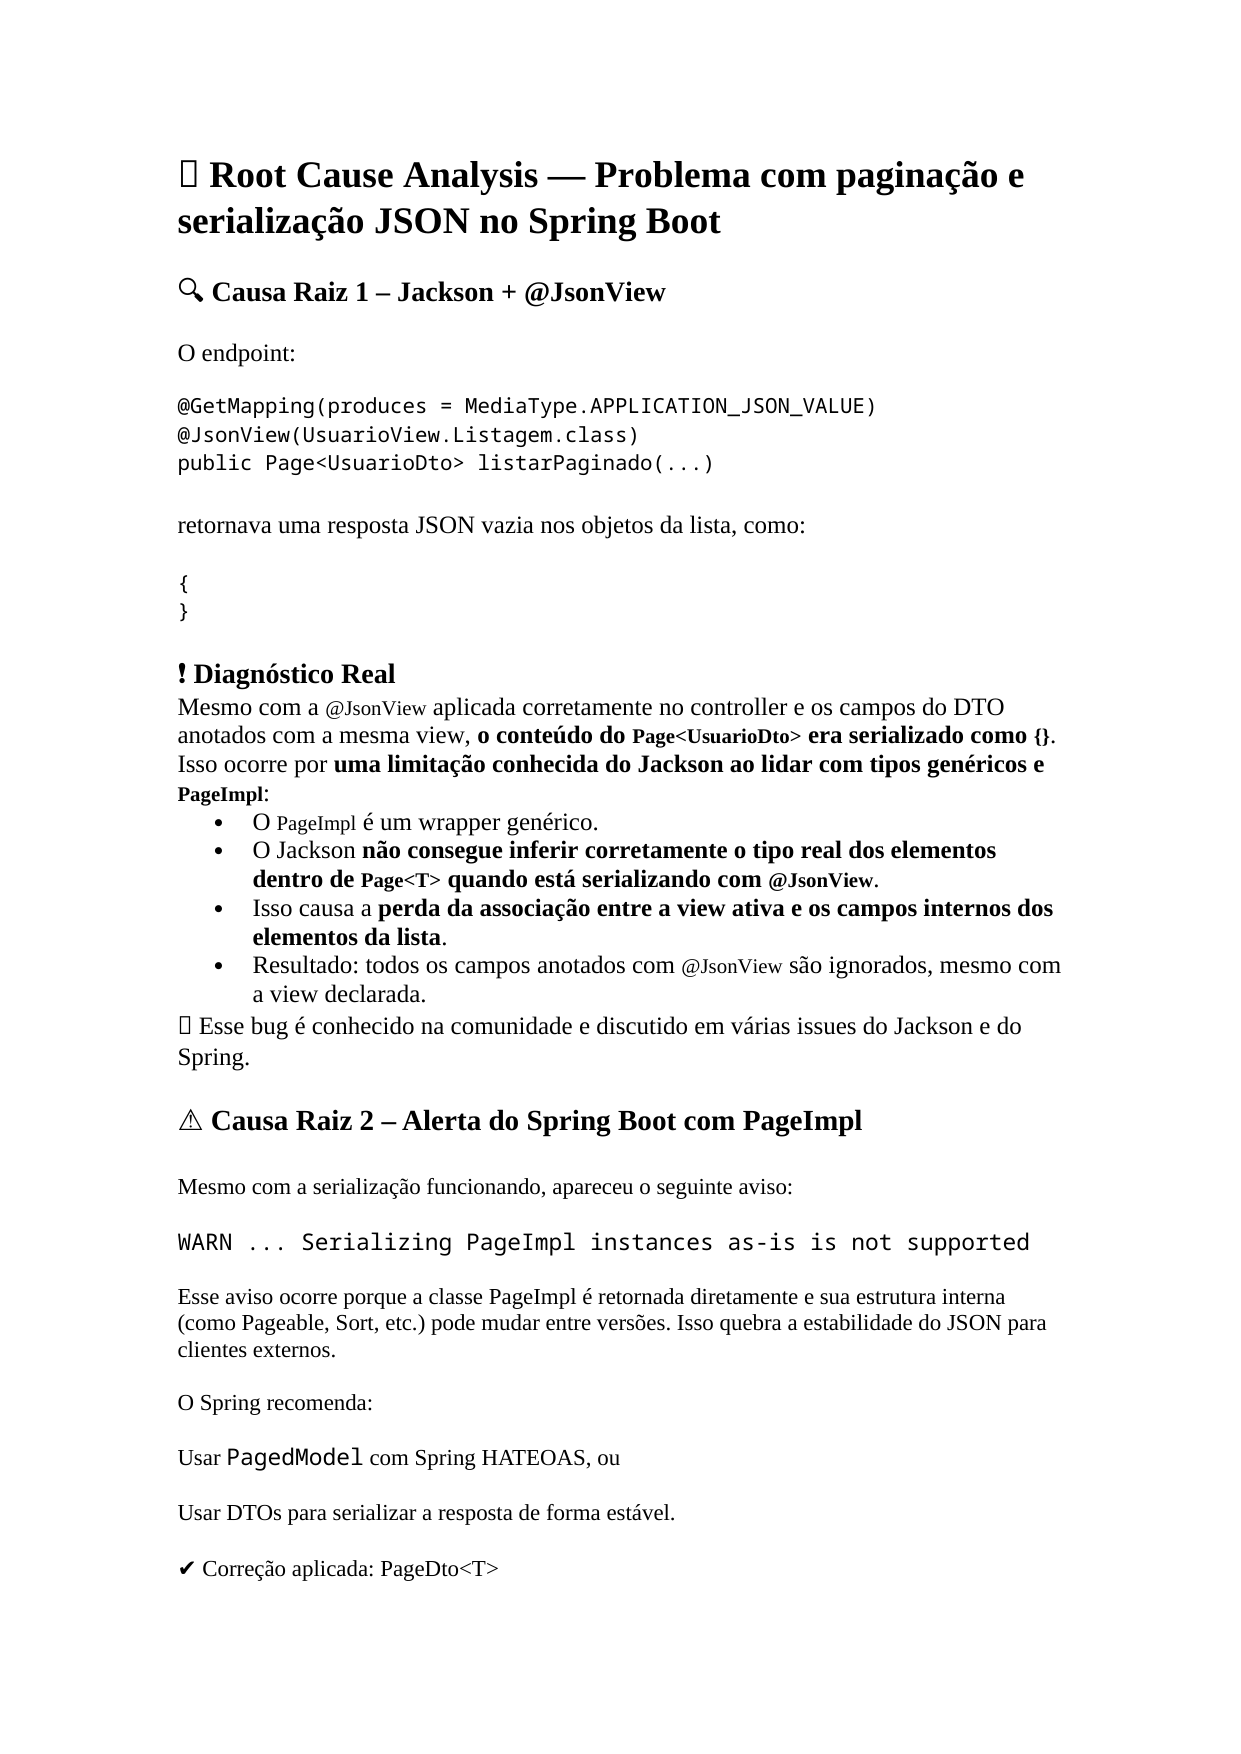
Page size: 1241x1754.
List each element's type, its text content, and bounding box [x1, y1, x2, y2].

text O endpoint: [177, 338, 1063, 367]
text ✅ Root Cause Analysis — Problema com paginação e serialização JSON no Spring Boot [177, 148, 1063, 242]
text Mesmo com a @JsonView aplicada corretamente no controller e os campos do DTO anotados com a mesma view, o conteúdo do Page<UsuarioDto> era serializado como {}. [177, 692, 1063, 749]
list Isso causa a perda da associação entre a view ativa e os campos internos dos elementos da lista. [215, 893, 1063, 951]
text 📌 Esse bug é conhecido na comunidade e discutido em várias issues do Jackson e do Spring. [177, 1008, 1063, 1071]
text } [177, 596, 1063, 625]
text WARN ... Serializing PageImpl instances as-is is not supported [177, 1226, 1063, 1257]
list O Jackson não consegue inferir corretamente o tipo real dos elementos dentro de Page<T> quando está serializando com @JsonView. [215, 836, 1063, 893]
text Isso ocorre por uma limitação conhecida do Jackson ao lidar com tipos genéricos e PageImpl: [177, 749, 1063, 807]
list O PageImpl é um wrapper genérico. [215, 807, 1063, 836]
text @JsonView(UsuarioView.Listagem.class) [177, 420, 1063, 448]
text Mesmo com a serialização funcionando, apareceu o seguinte aviso: [177, 1173, 1063, 1199]
list Resultado: todos os campos anotados com @JsonView são ignorados, mesmo com a view declarada. [215, 951, 1063, 1008]
text O Spring recomenda: [177, 1388, 1063, 1415]
text public Page<UsuarioDto> listarPaginado(...) [177, 448, 1063, 477]
text ✔️ Correção aplicada: PageDto<T> [177, 1552, 1063, 1583]
text @GetMapping(produces = MediaType.APPLICATION_JSON_VALUE) [177, 391, 1063, 420]
text ❗ Diagnóstico Real [177, 653, 1063, 692]
text Esse aviso ocorre porque a classe PageImpl é retornada diretamente e sua estrutura interna (como Pageable, Sort, etc.) pode mudar entre versões. Isso quebra a estabilidade do JSON para clientes externos. [177, 1283, 1063, 1362]
text retornava uma resposta JSON vazia nos objetos da lista, como: [177, 511, 1063, 539]
text { [177, 568, 1063, 596]
text Usar DTOs para serializar a resposta de forma estável. [177, 1499, 1063, 1525]
text Usar PagedModel com Spring HATEOAS, ou [177, 1441, 1063, 1472]
text 🔍 Causa Raiz 1 – Jackson + @JsonView [177, 271, 1063, 309]
text ⚠️ Causa Raiz 2 – Alerta do Spring Boot com PageImpl [177, 1099, 1063, 1139]
